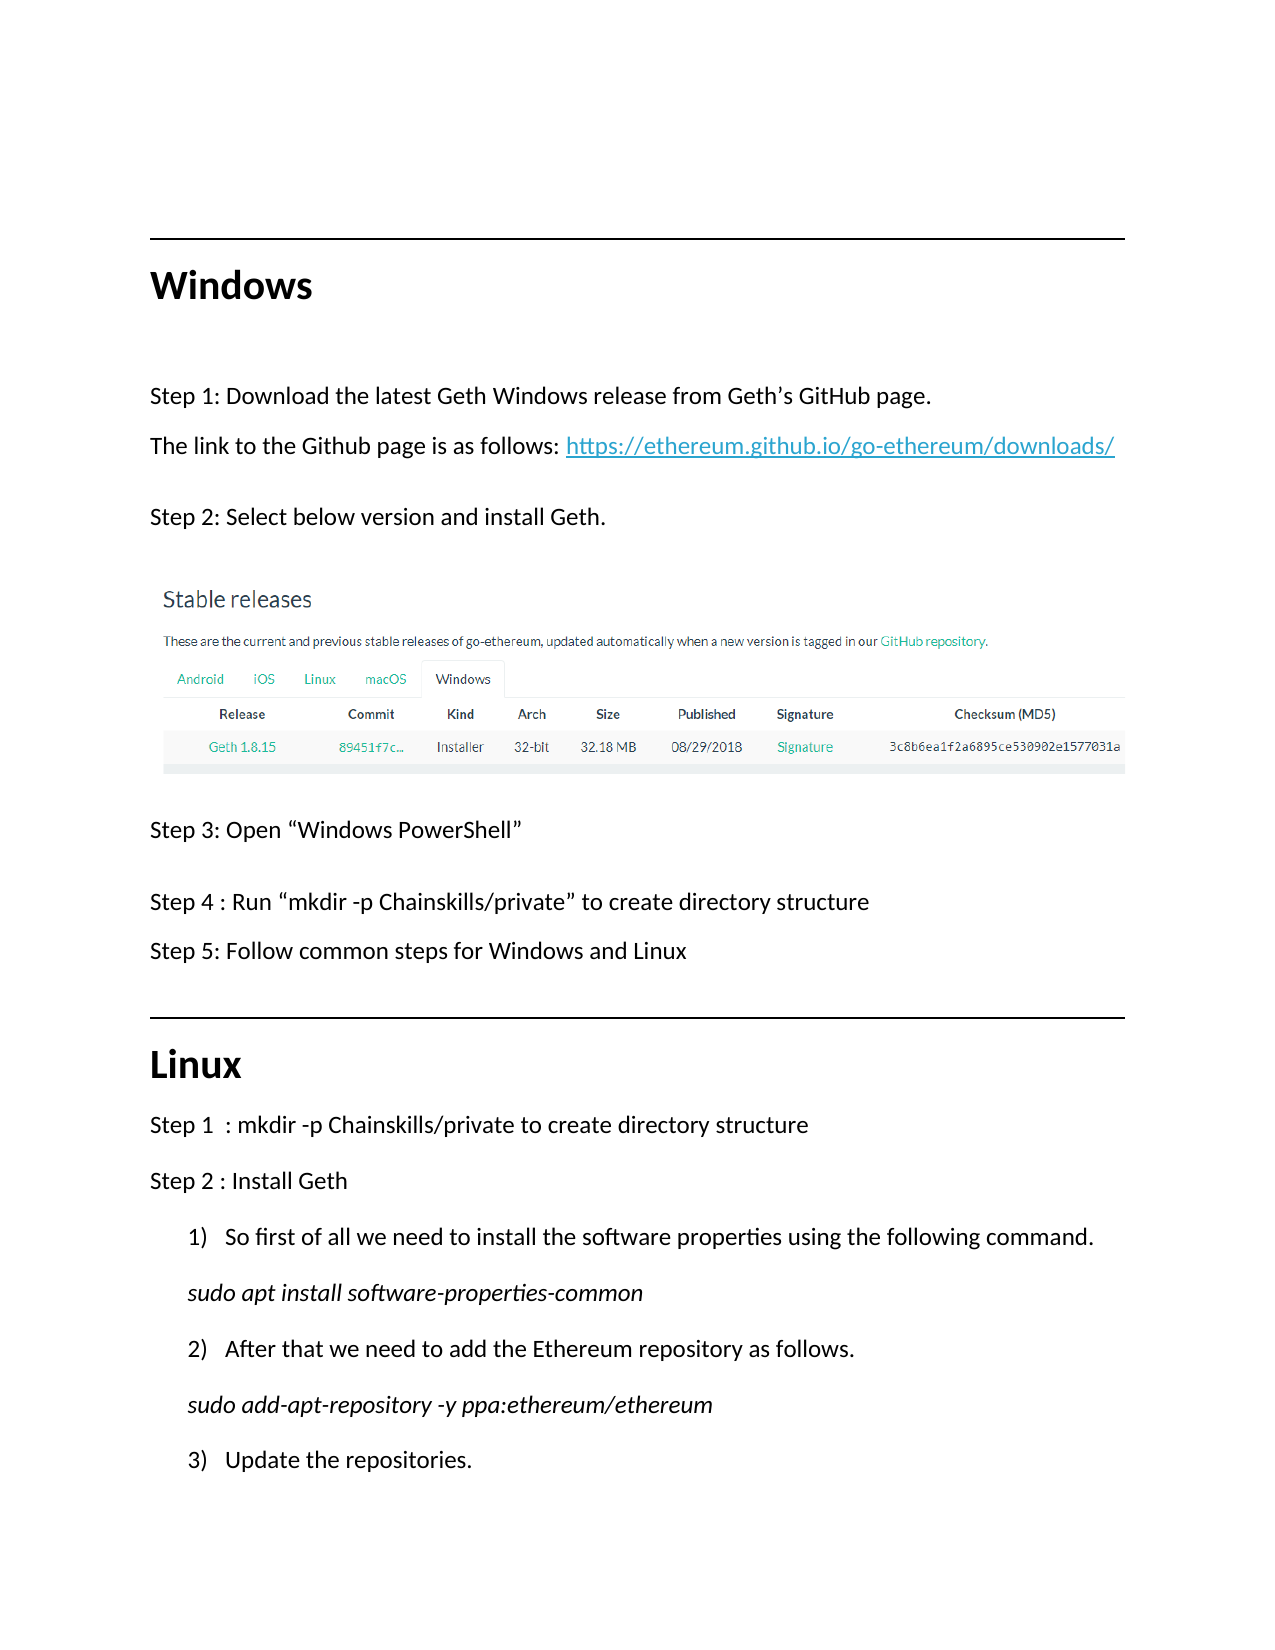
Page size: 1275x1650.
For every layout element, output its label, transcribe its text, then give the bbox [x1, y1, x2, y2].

list So first of all we need to install the software properties using the following command. [187, 1221, 1125, 1252]
text Step 1 : mkdir -p Chainskills/private to create directory structure [150, 1109, 1125, 1140]
text Step 2 : Install Geth [150, 1165, 1125, 1196]
text The link to the Github page is as follows: https://ethereum.github.io/go-ethereum/downloads/ [150, 430, 1125, 460]
text Step 4 : Run “mkdir -p Chainskills/private” to create directory structure [150, 886, 1125, 916]
text Step 3: Open “Windows PowerShell” [150, 814, 1125, 845]
list After that we need to add the Ethereum repository as follows. [187, 1333, 1125, 1363]
text Step 1: Download the latest Geth Windows release from Geth’s GitHub page. [150, 380, 1125, 411]
list Update the repositories. [187, 1444, 1125, 1475]
text Windows [150, 259, 1125, 310]
text Step 2: Select below version and install Geth. [150, 501, 1125, 531]
text Step 5: Follow common steps for Windows and Linux [150, 935, 1125, 966]
text sudo add-apt-repository -y ppa:ethereum/ethereum [150, 1389, 1125, 1419]
text sudo apt install software-properties-common [150, 1277, 1125, 1308]
picture [150, 572, 1125, 774]
text Linux [150, 1038, 1125, 1089]
